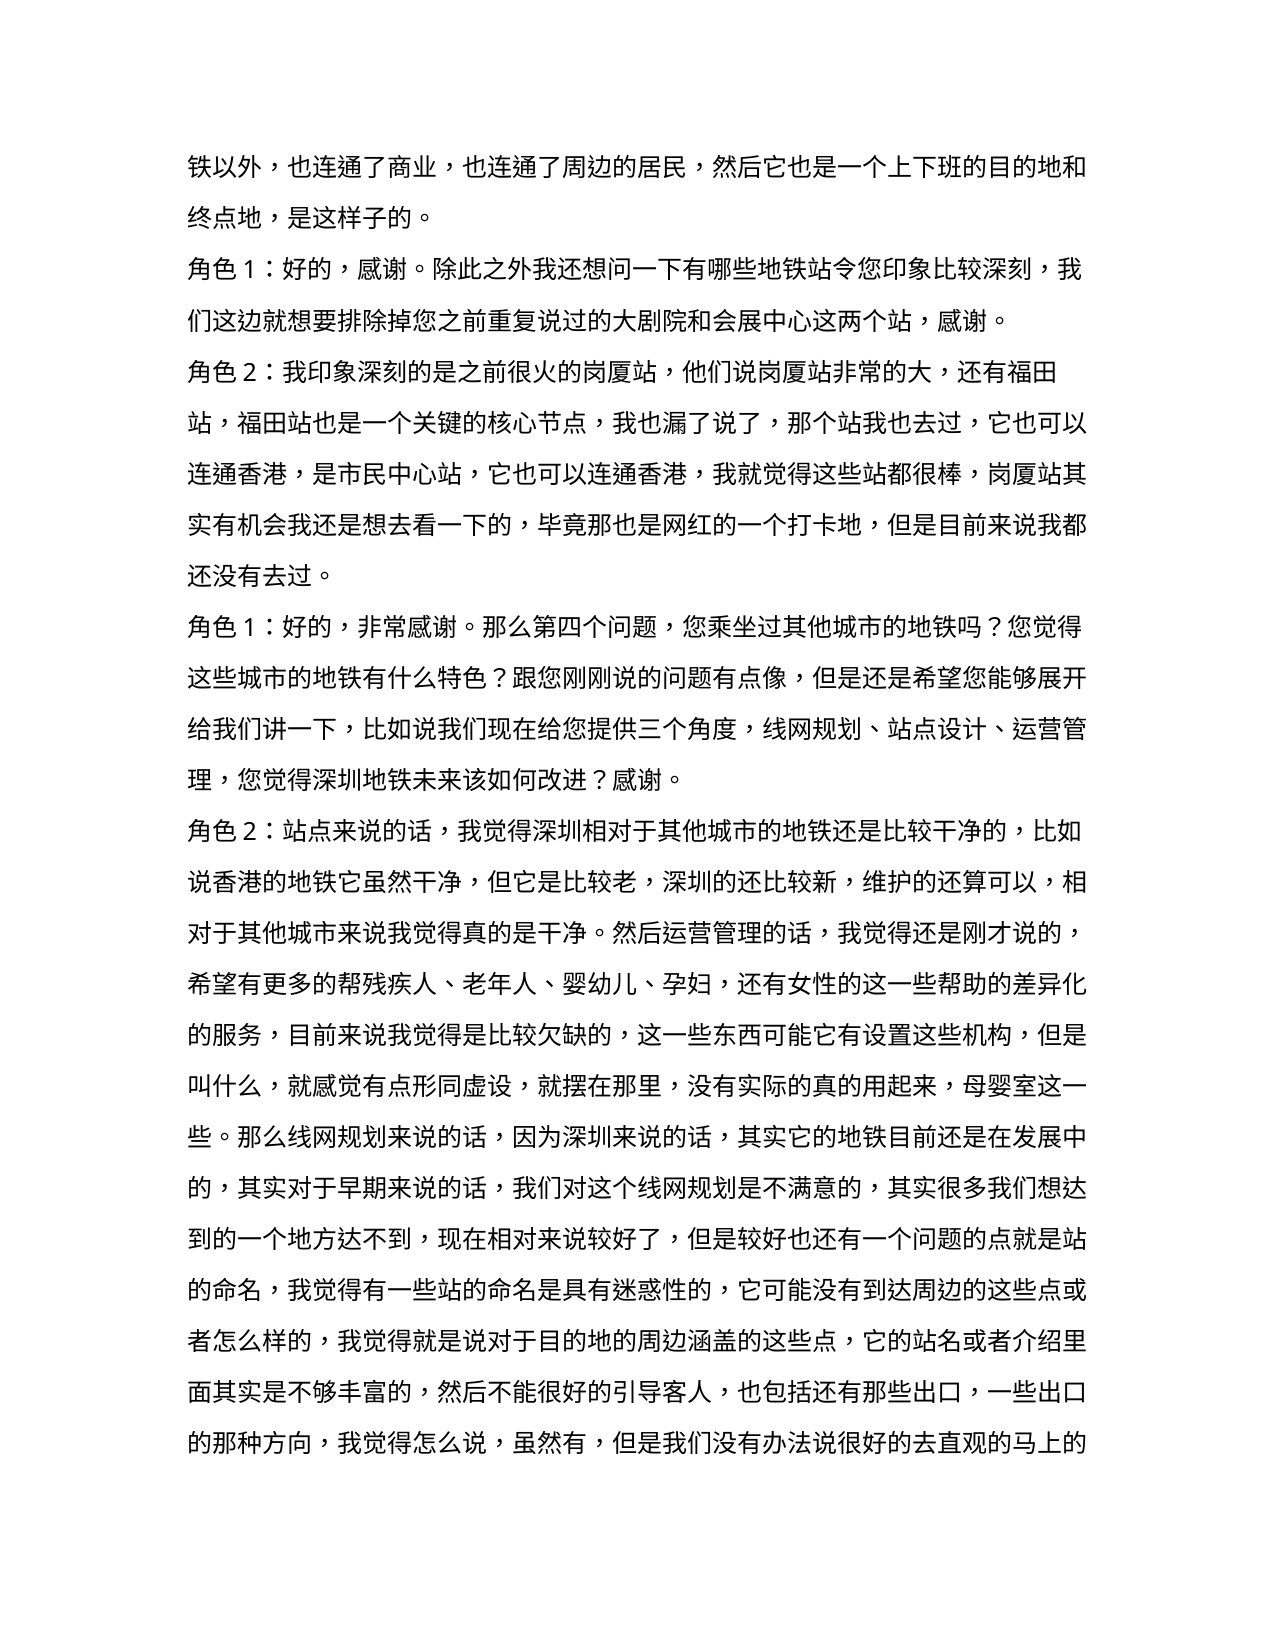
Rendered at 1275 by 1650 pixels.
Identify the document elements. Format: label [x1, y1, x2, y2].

text [187, 150, 1087, 1460]
